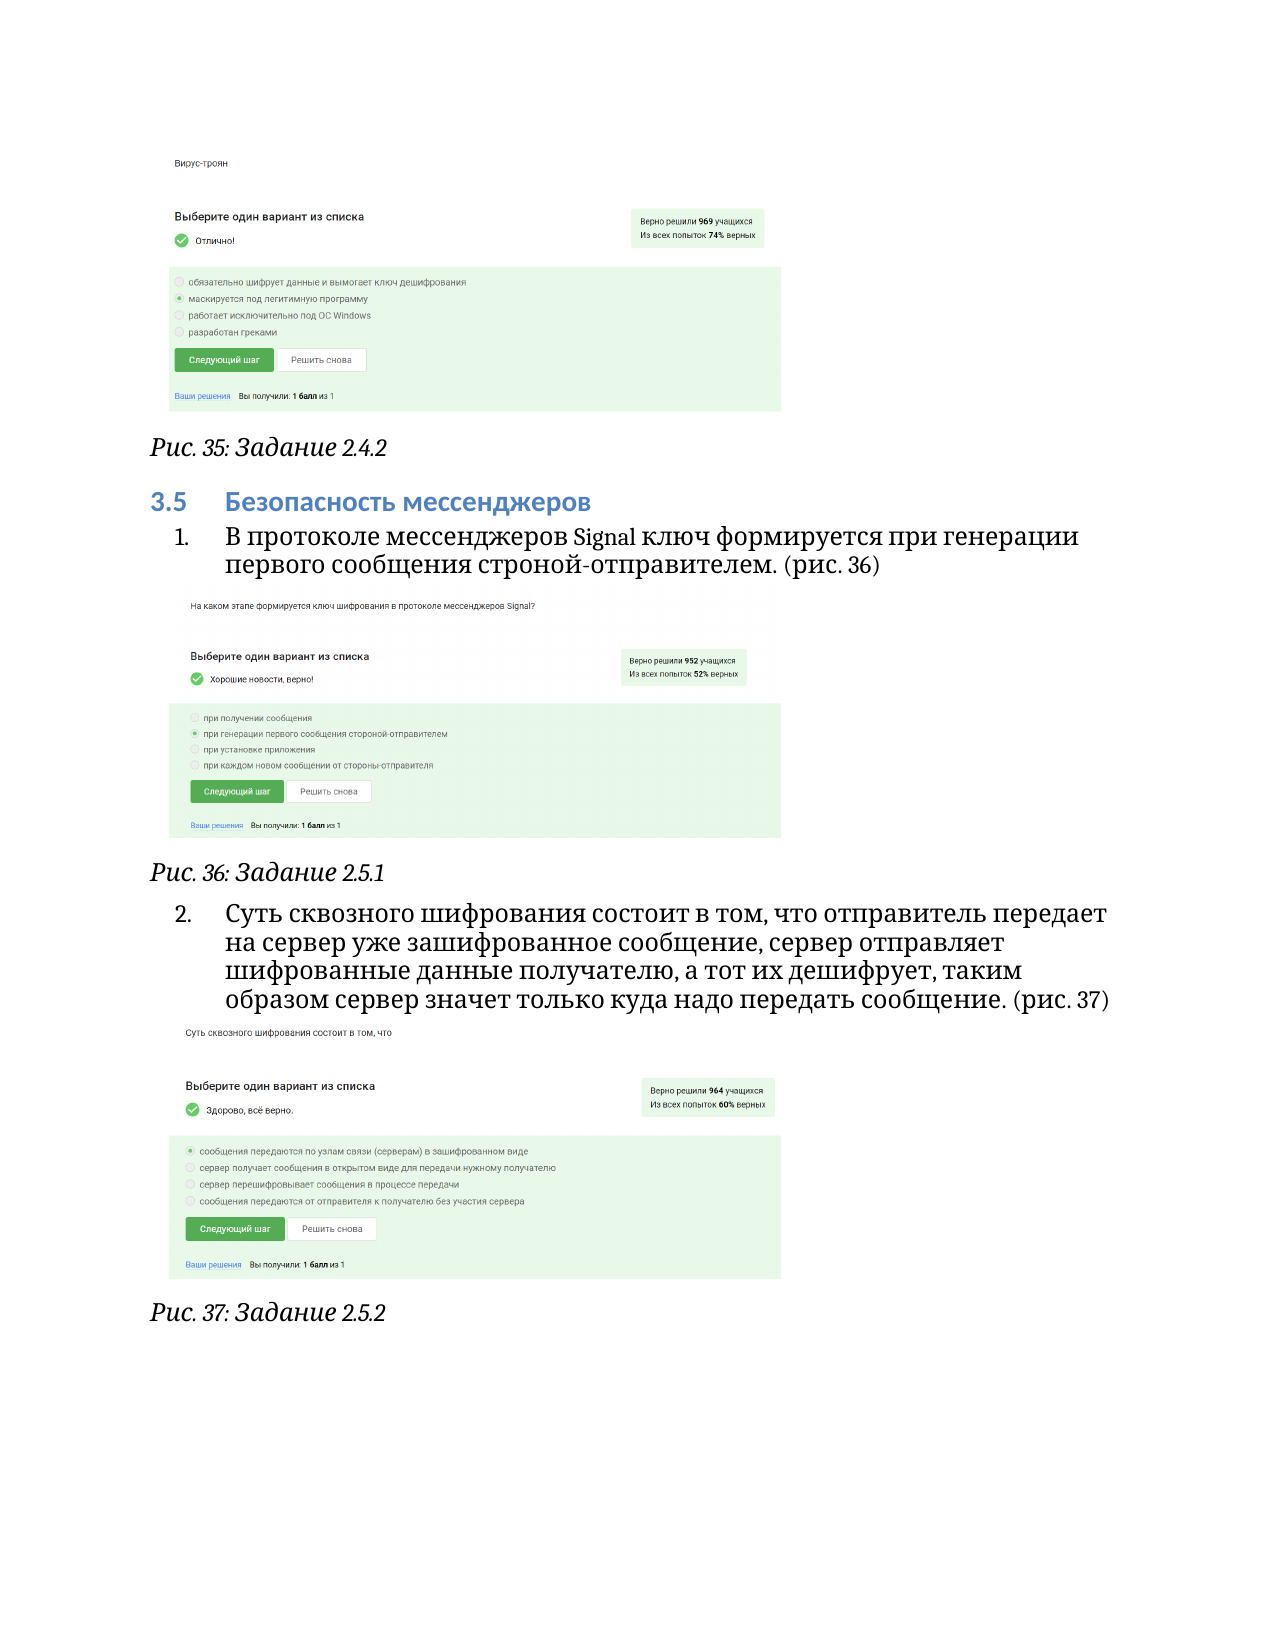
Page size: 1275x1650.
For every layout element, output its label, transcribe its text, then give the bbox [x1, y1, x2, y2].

picture [168, 150, 782, 413]
picture [168, 583, 782, 838]
text Рис. 36: Задание 2.5.1 [150, 858, 1125, 887]
picture [168, 1018, 782, 1279]
text Рис. 37: Задание 2.5.2 [150, 1299, 1125, 1328]
list Суть сквозного шифрования состоит в том, что отправитель передает на сервер уже зашифрованное сообщение, сервер отправляет шифрованные данные получателю, а тот их дешифрует, таким образом сервер значет только куда надо передать сообщение. (рис. 37) [175, 900, 1125, 1015]
subtitle 3.5 Безопасность мессенджеров [150, 483, 1125, 519]
list В протоколе мессенджеров Signal ключ формируется при генерации первого сообщения строной-отправителем. (рис. 36) [175, 522, 1125, 580]
text Рис. 35: Задание 2.4.2 [150, 433, 1125, 462]
